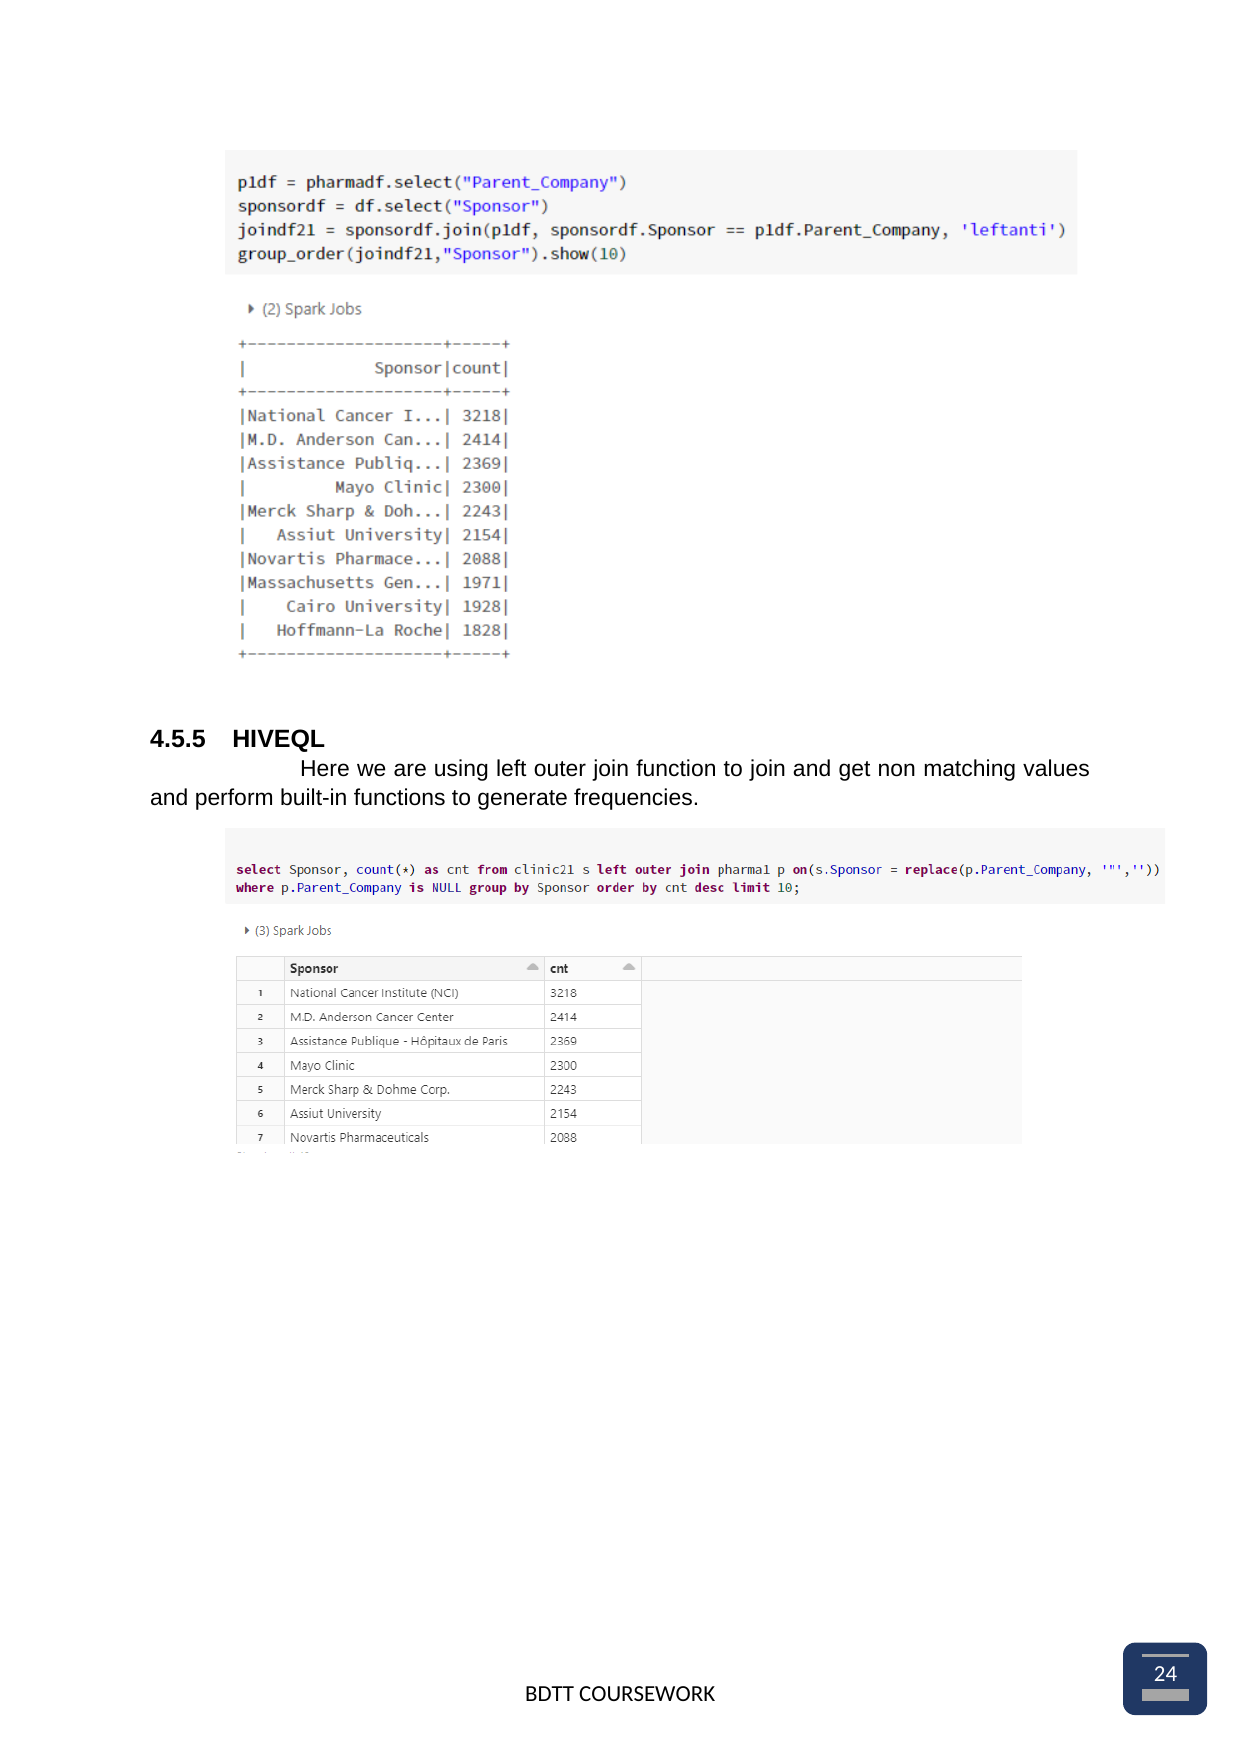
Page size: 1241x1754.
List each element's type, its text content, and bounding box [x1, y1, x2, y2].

text Here we are using left outer join function to join and get non matching values and perform built-in functions to generate frequencies. [150, 755, 1090, 810]
subtitle HIVEQL [150, 724, 1090, 753]
picture [225, 150, 1078, 661]
picture [225, 828, 1166, 1153]
